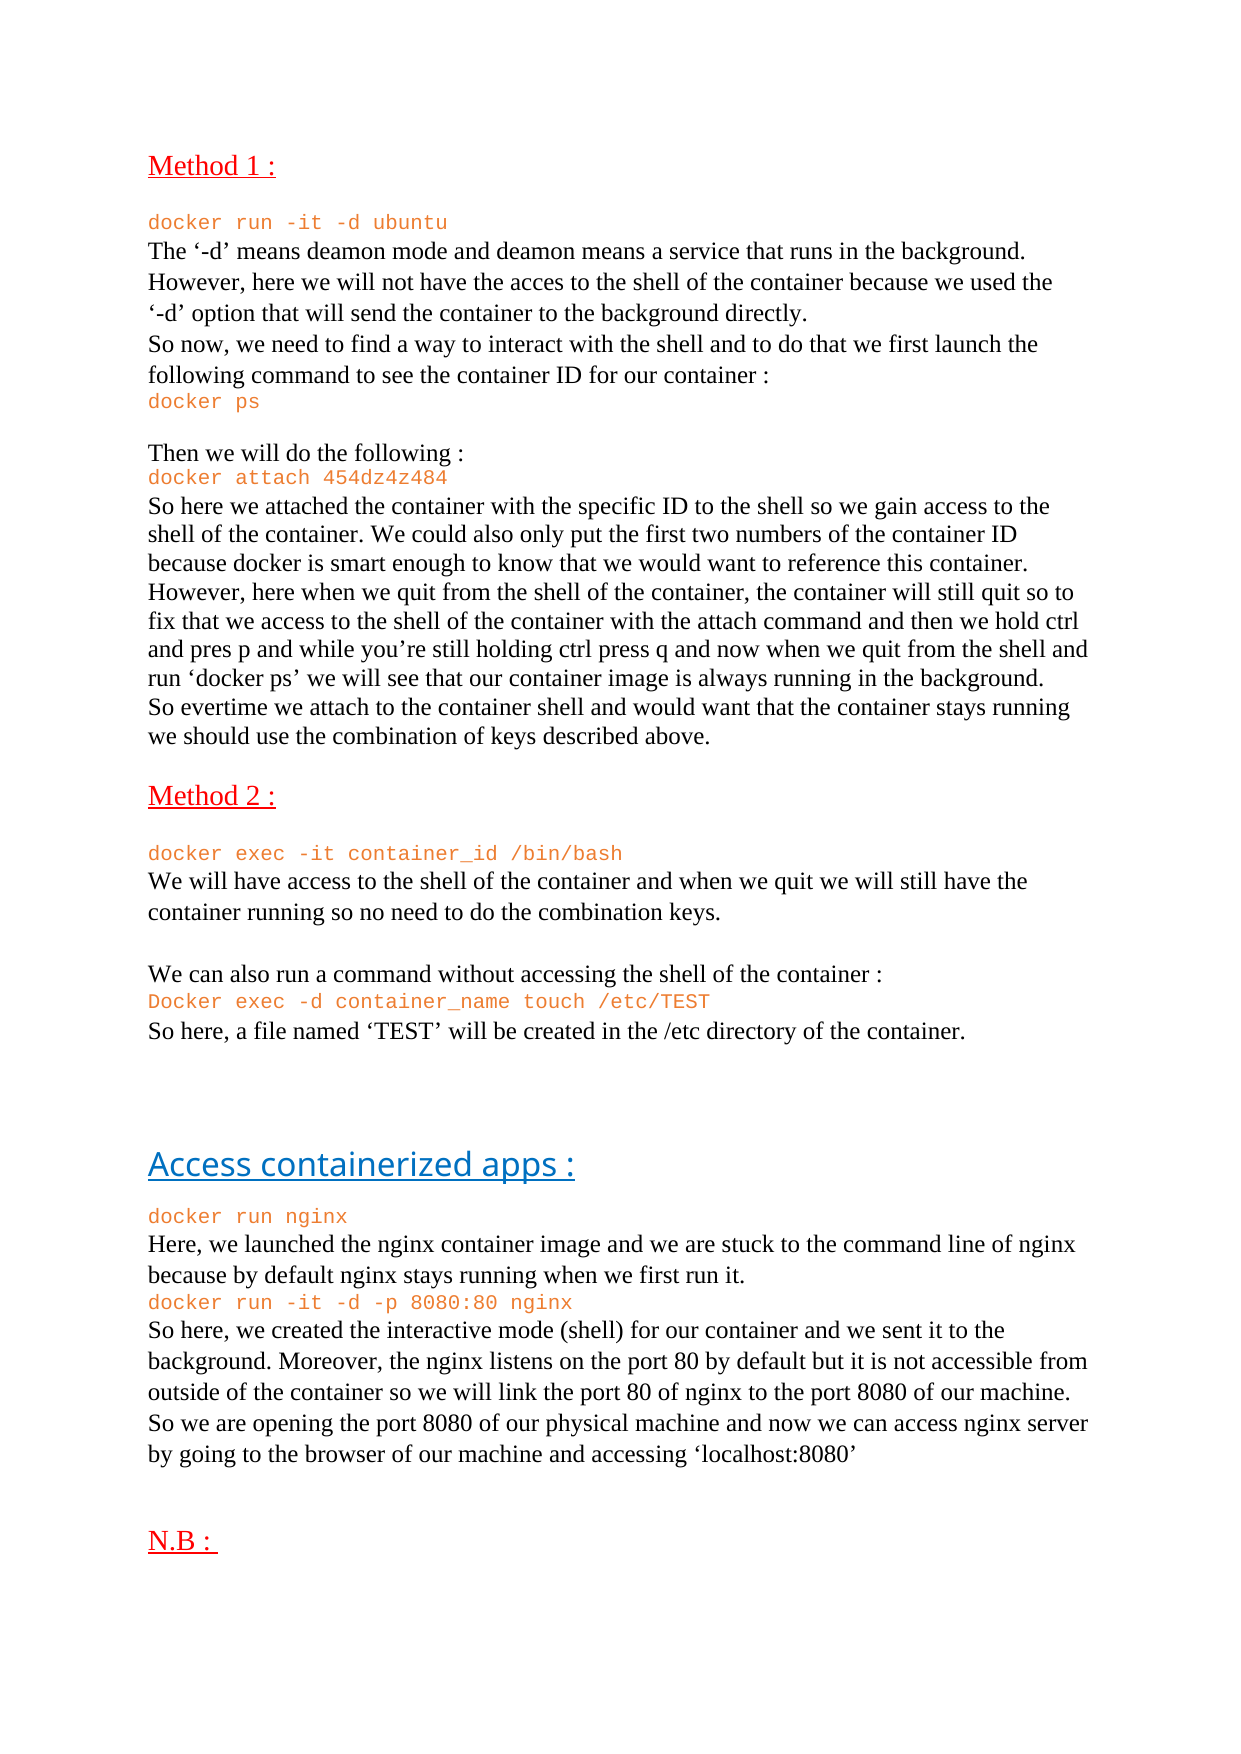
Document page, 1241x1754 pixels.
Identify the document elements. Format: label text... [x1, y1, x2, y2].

text ‘-d’ option that will send the container to the background directly. [148, 298, 1093, 327]
text Method 2 : [148, 778, 1093, 812]
text We will have access to the shell of the container and when we quit we will still have the container running so no need to do the combination keys. [148, 866, 1093, 926]
text N.B : [148, 1523, 1093, 1557]
text Access containerized apps : [148, 1140, 1093, 1186]
text docker run nginx [148, 1206, 1093, 1229]
text The ‘-d’ means deamon mode and deamon means a service that runs in the background. However, here we will not have the acces to the shell of the container because we used the [148, 236, 1093, 296]
text docker ps [148, 391, 1093, 415]
text So here, a file named ‘TEST’ will be created in the /etc directory of the container. [148, 1016, 1093, 1045]
text docker run -it -d ubuntu [148, 212, 1093, 236]
text Method 1 : [148, 148, 1093, 181]
text However, here when we quit from the shell of the container, the container will still quit so to fix that we access to the shell of the container with the attach command and then we hold ctrl and pres p and while you’re still holding ctrl press q and now when we quit from the shell and run ‘docker ps’ we will see that our container image is always running in the background. [148, 577, 1093, 692]
text docker exec -it container_id /bin/bash [148, 843, 1093, 866]
text So here, we created the interactive mode (shell) for our container and we sent it to the background. Moreover, the nginx listens on the port 80 by default but it is not accessible from outside of the container so we will link the port 80 of nginx to the port 8080 of our machine. So we are opening the port 8080 of our physical machine and now we can access nginx server by going to the browser of our machine and accessing ‘localhost:8080’ [148, 1315, 1093, 1468]
text docker attach 454dz4z484 [148, 467, 1093, 491]
text So now, we need to find a way to interact with the shell and to do that we first launch the following command to see the container ID for our container : [148, 329, 1093, 389]
text We can also run a command without accessing the shell of the container : [148, 959, 1093, 988]
text Then we will do the following : [148, 438, 1093, 467]
text Docker exec -d container_name touch /etc/TEST [148, 991, 1093, 1014]
text Here, we launched the nginx container image and we are stuck to the command line of nginx because by default nginx stays running when we first run it. [148, 1229, 1093, 1289]
text So evertime we attach to the container shell and would want that the container stays running we should use the combination of keys described above. [148, 692, 1093, 749]
text docker run -it -d -p 8080:80 nginx [148, 1292, 1093, 1315]
text So here we attached the container with the specific ID to the shell so we gain access to the shell of the container. We could also only put the first two numbers of the container ID because docker is smart enough to know that we would want to reference this container. [148, 491, 1093, 577]
